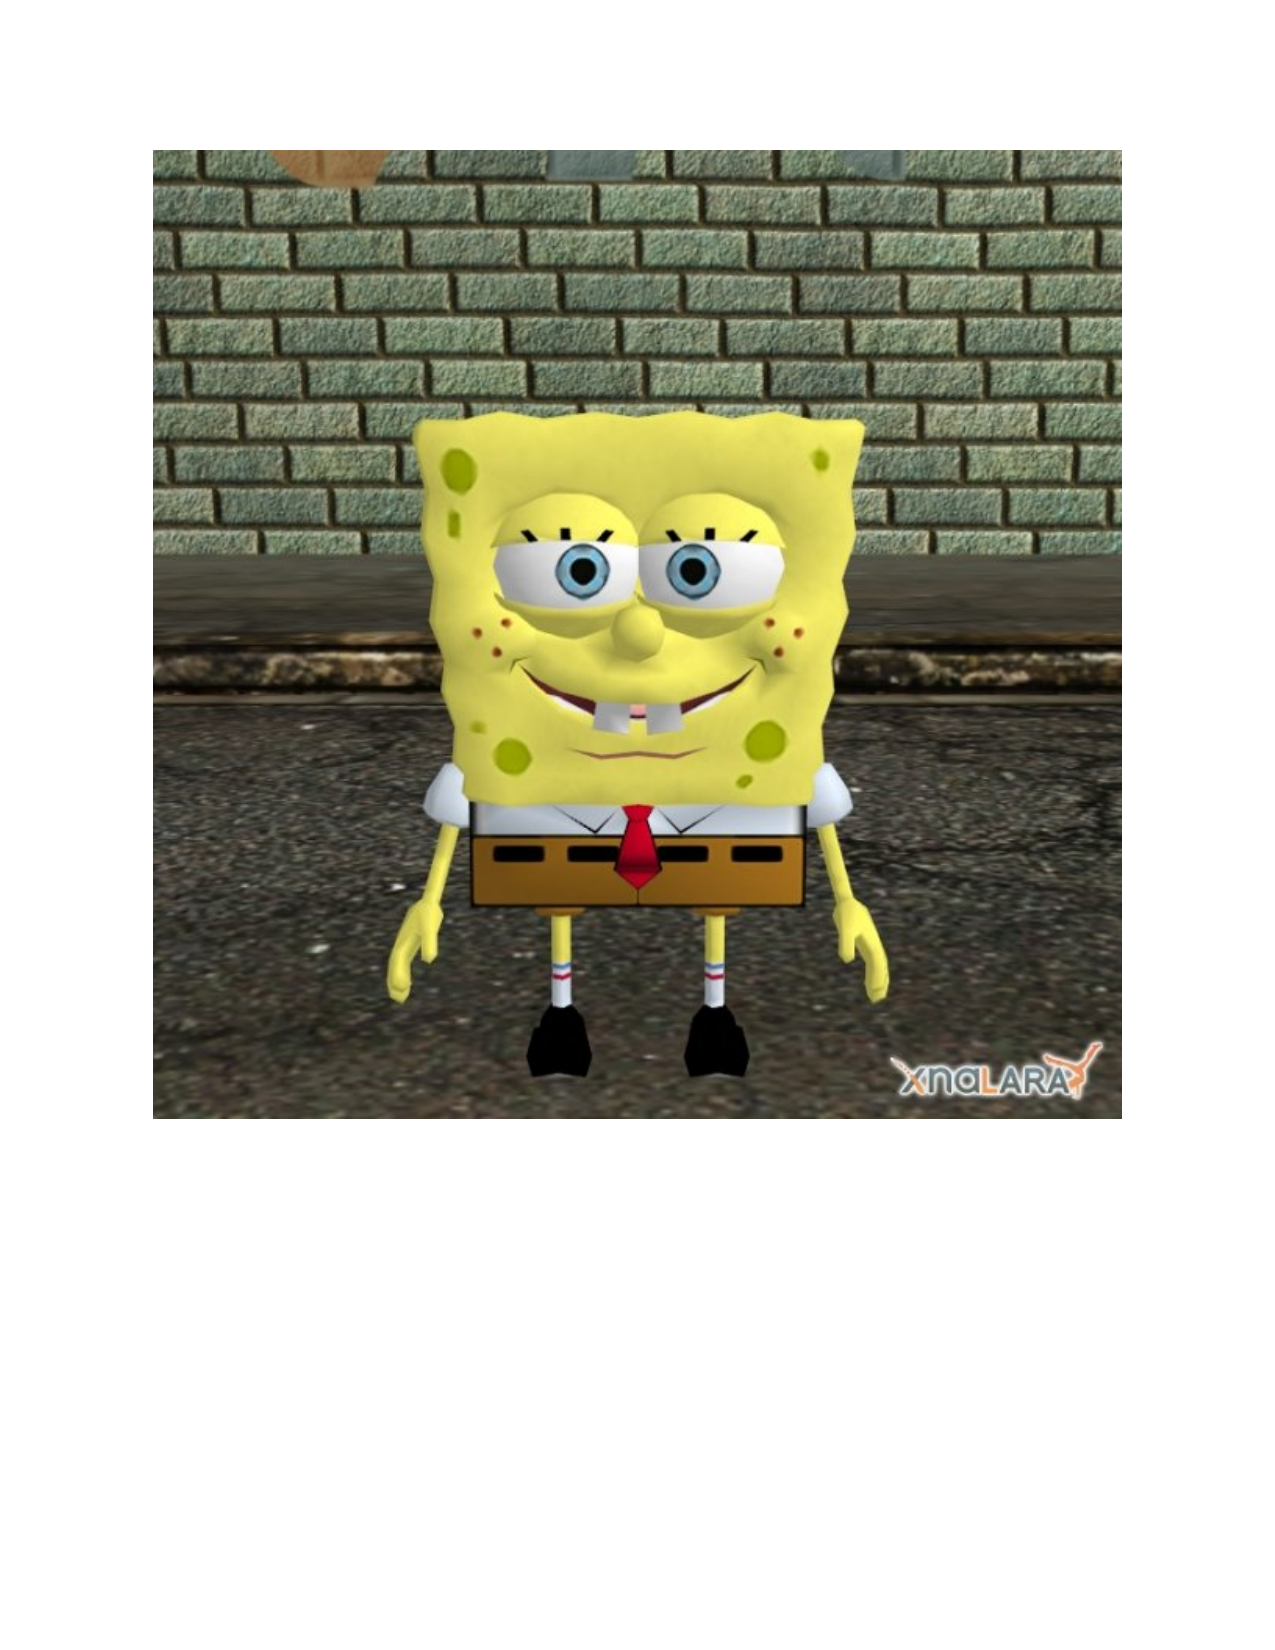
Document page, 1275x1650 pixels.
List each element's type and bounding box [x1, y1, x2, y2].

picture [153, 150, 1122, 1119]
